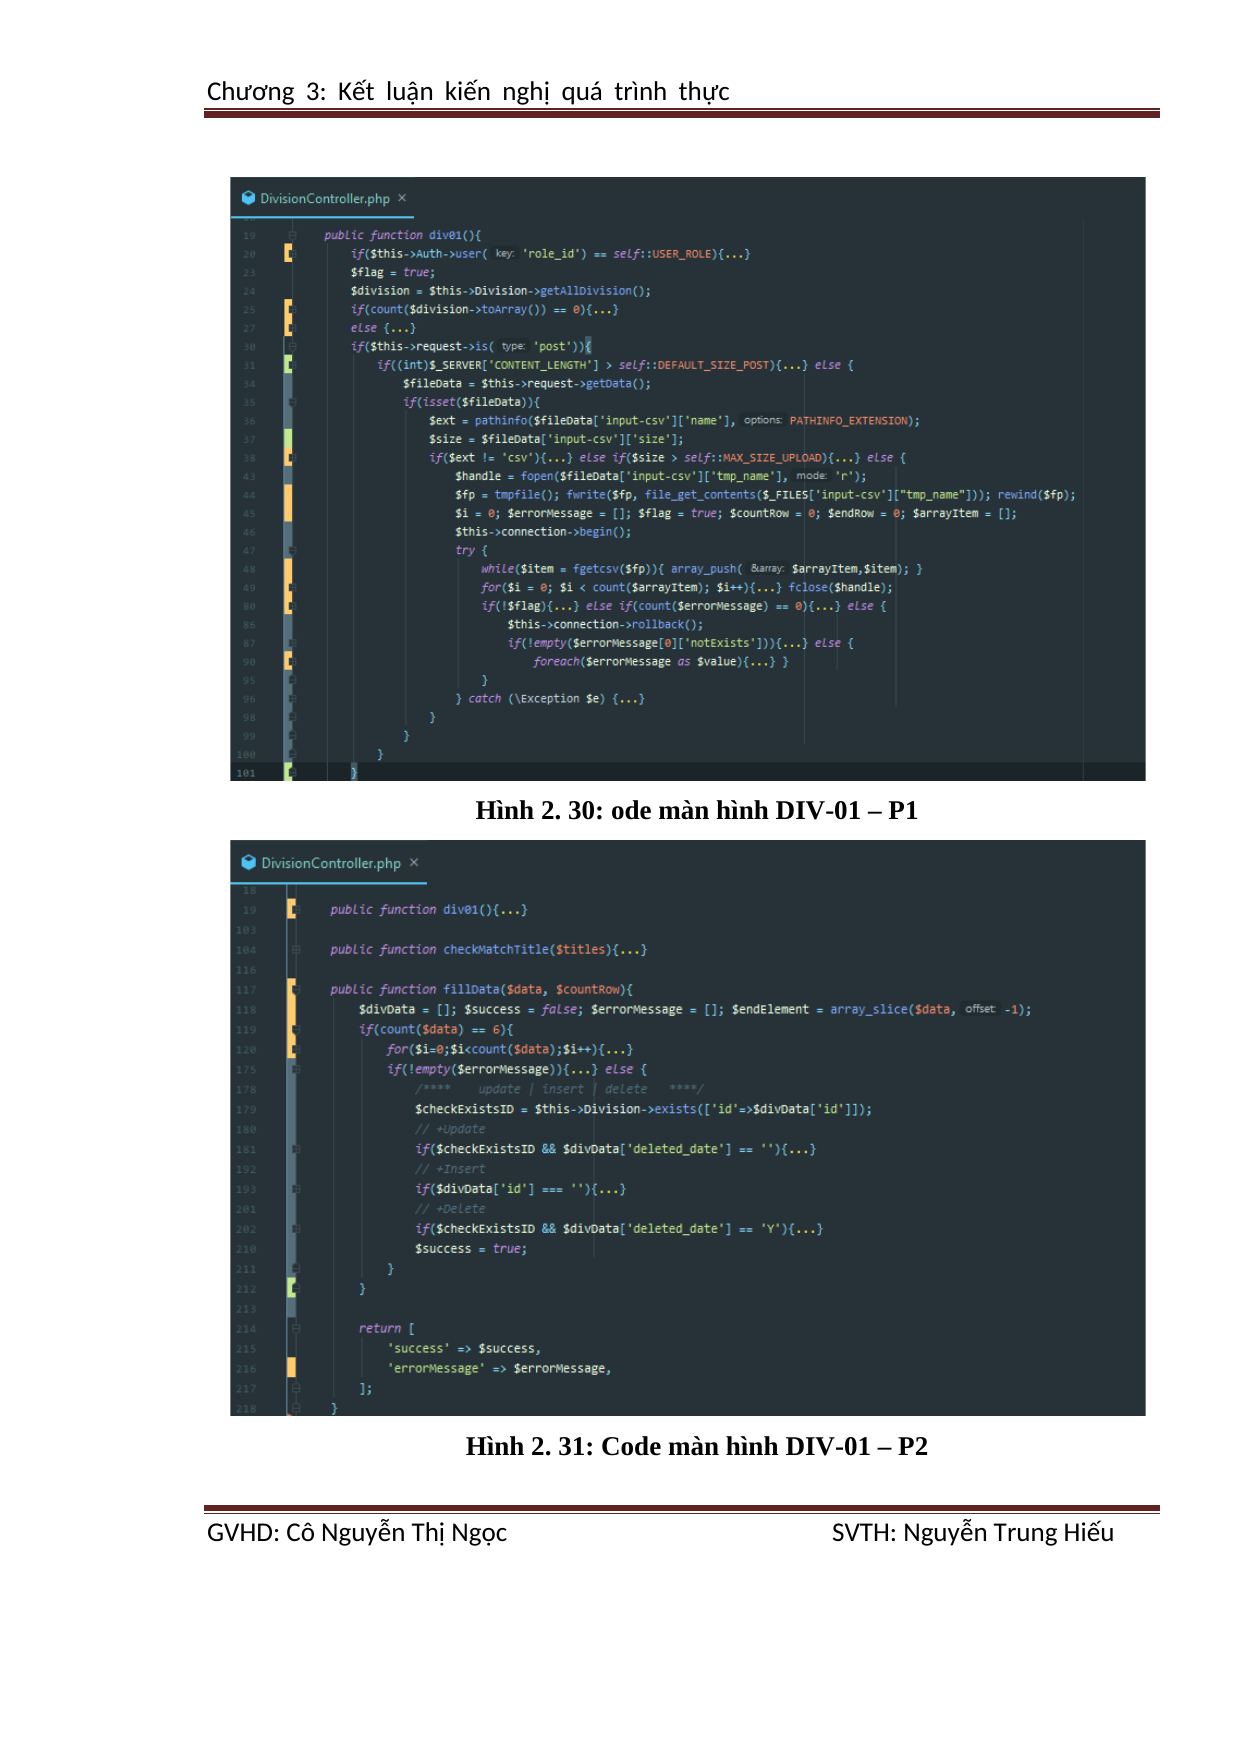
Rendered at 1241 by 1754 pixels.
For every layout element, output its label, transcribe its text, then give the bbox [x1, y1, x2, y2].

picture [230, 177, 1146, 781]
picture [230, 840, 1146, 1416]
